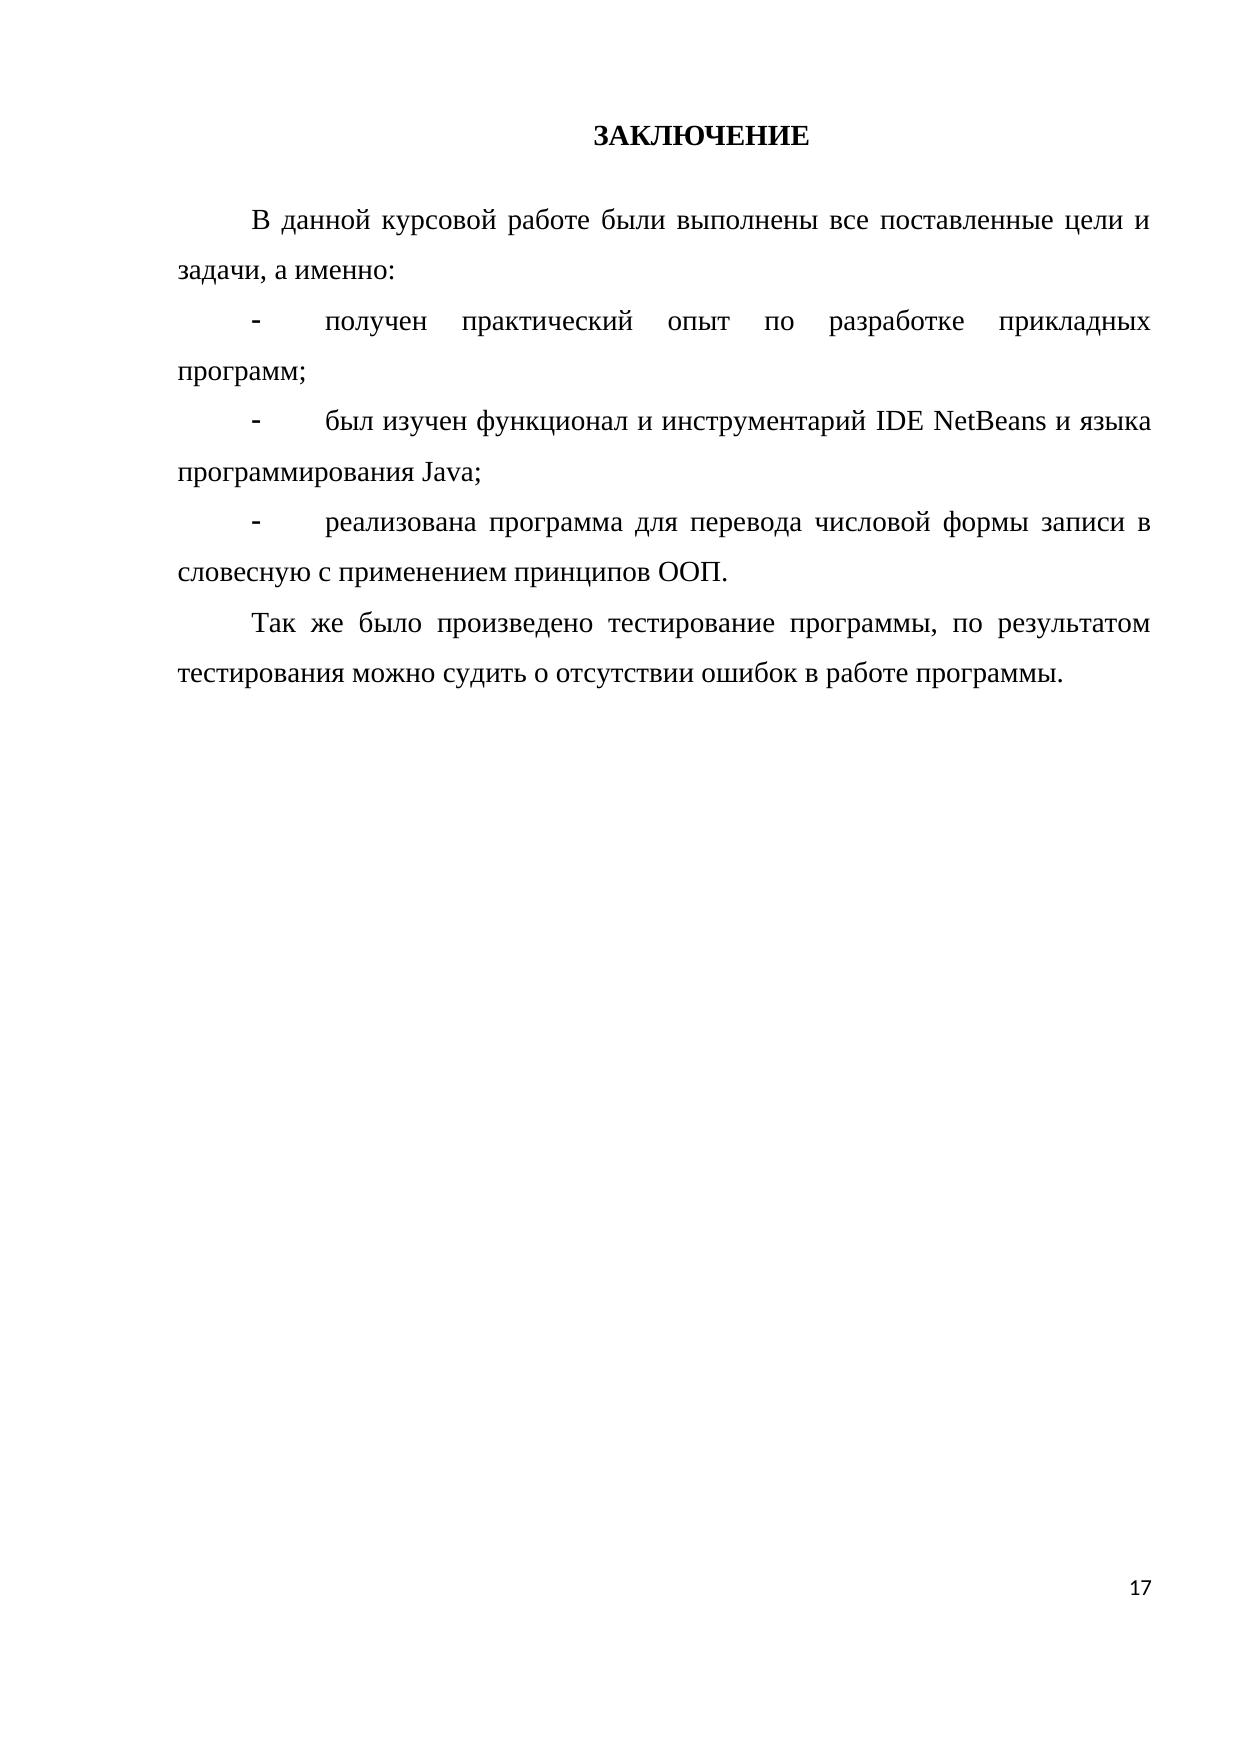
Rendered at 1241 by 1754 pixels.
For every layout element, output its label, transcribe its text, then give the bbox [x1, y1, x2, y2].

text В данной курсовой работе были выполнены все поставленные цели и задачи, а именно: [177, 202, 1152, 286]
list реализована программа для перевода числовой формы записи в словесную с применением принципов ООП. [177, 504, 1152, 588]
text Так же было произведено тестирование программы, по результатом тестирования можно судить о отсутствии ошибок в работе программы. [177, 605, 1152, 689]
list получен практический опыт по разработке прикладных программ; [177, 303, 1152, 387]
subtitle ЗАКЛЮЧЕНИЕ [251, 118, 1152, 152]
list был изучен функционал и инструментарий IDE NetBeans и языка программирования Java; [177, 403, 1152, 487]
